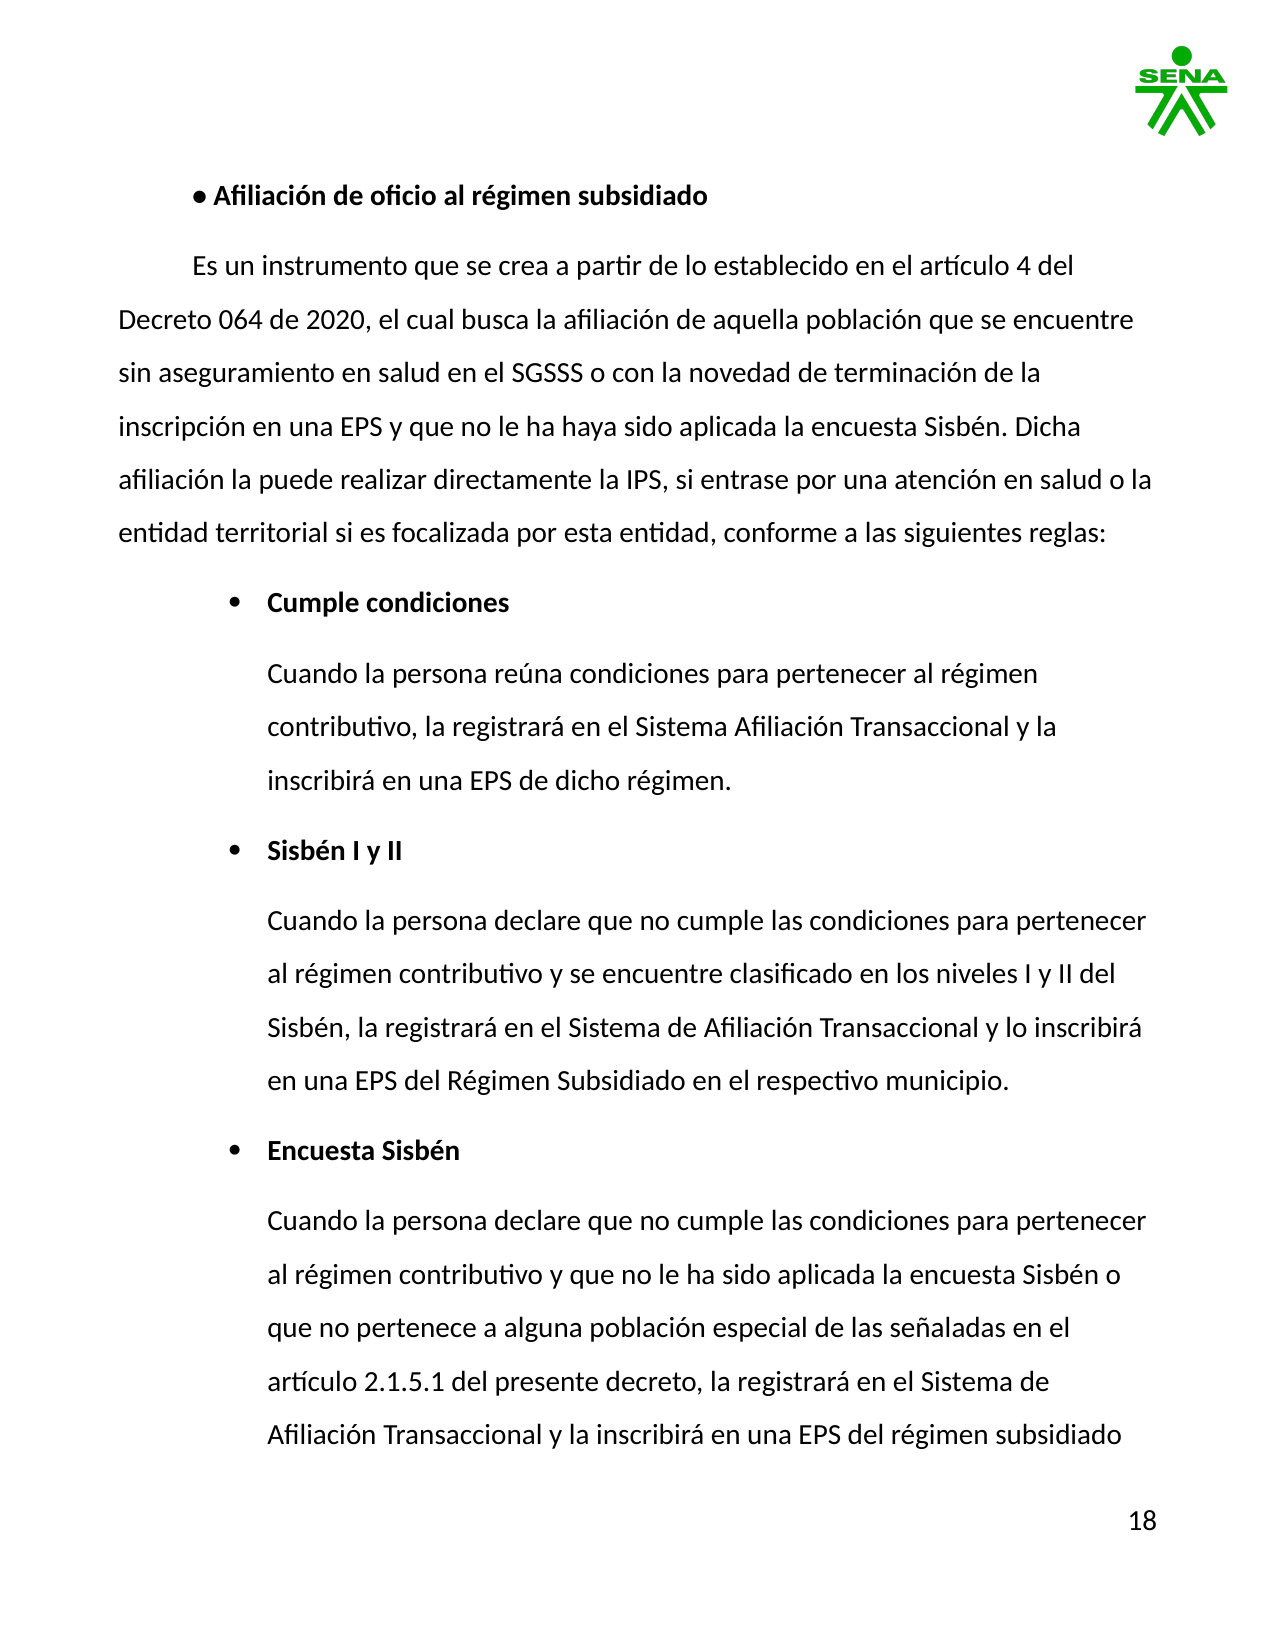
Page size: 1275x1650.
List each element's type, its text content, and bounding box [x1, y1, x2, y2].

subtitle Cumple condiciones [229, 584, 1157, 620]
text Es un instrumento que se crea a partir de lo establecido en el artículo 4 del Decreto 064 de 2020, el cual busca la afiliación de aquella población que se encuentre sin aseguramiento en salud en el SGSSS o con la novedad de terminación de la inscripción en una EPS y que no le ha haya sido aplicada la encuesta Sisbén. Dicha afiliación la puede realizar directamente la IPS, si entrase por una atención en salud o la entidad territorial si es focalizada por esta entidad, conforme a las siguientes reglas: [118, 247, 1157, 550]
list Cuando la persona declare que no cumple las condiciones para pertenecer al régimen contributivo y se encuentre clasificado en los niveles I y II del Sisbén, la registrará en el Sistema de Afiliación Transaccional y lo inscribirá en una EPS del Régimen Subsidiado en el respectivo municipio. [267, 902, 1157, 1098]
subtitle Encuesta Sisbén [229, 1132, 1157, 1168]
list Cuando la persona reúna condiciones para pertenecer al régimen contributivo, la registrará en el Sistema Afiliación Transaccional y la inscribirá en una EPS de dicho régimen. [267, 655, 1157, 797]
text • Afiliación de oficio al régimen subsidiado [118, 177, 1157, 213]
picture [1135, 46, 1228, 136]
subtitle Sisbén I y II [229, 832, 1157, 867]
